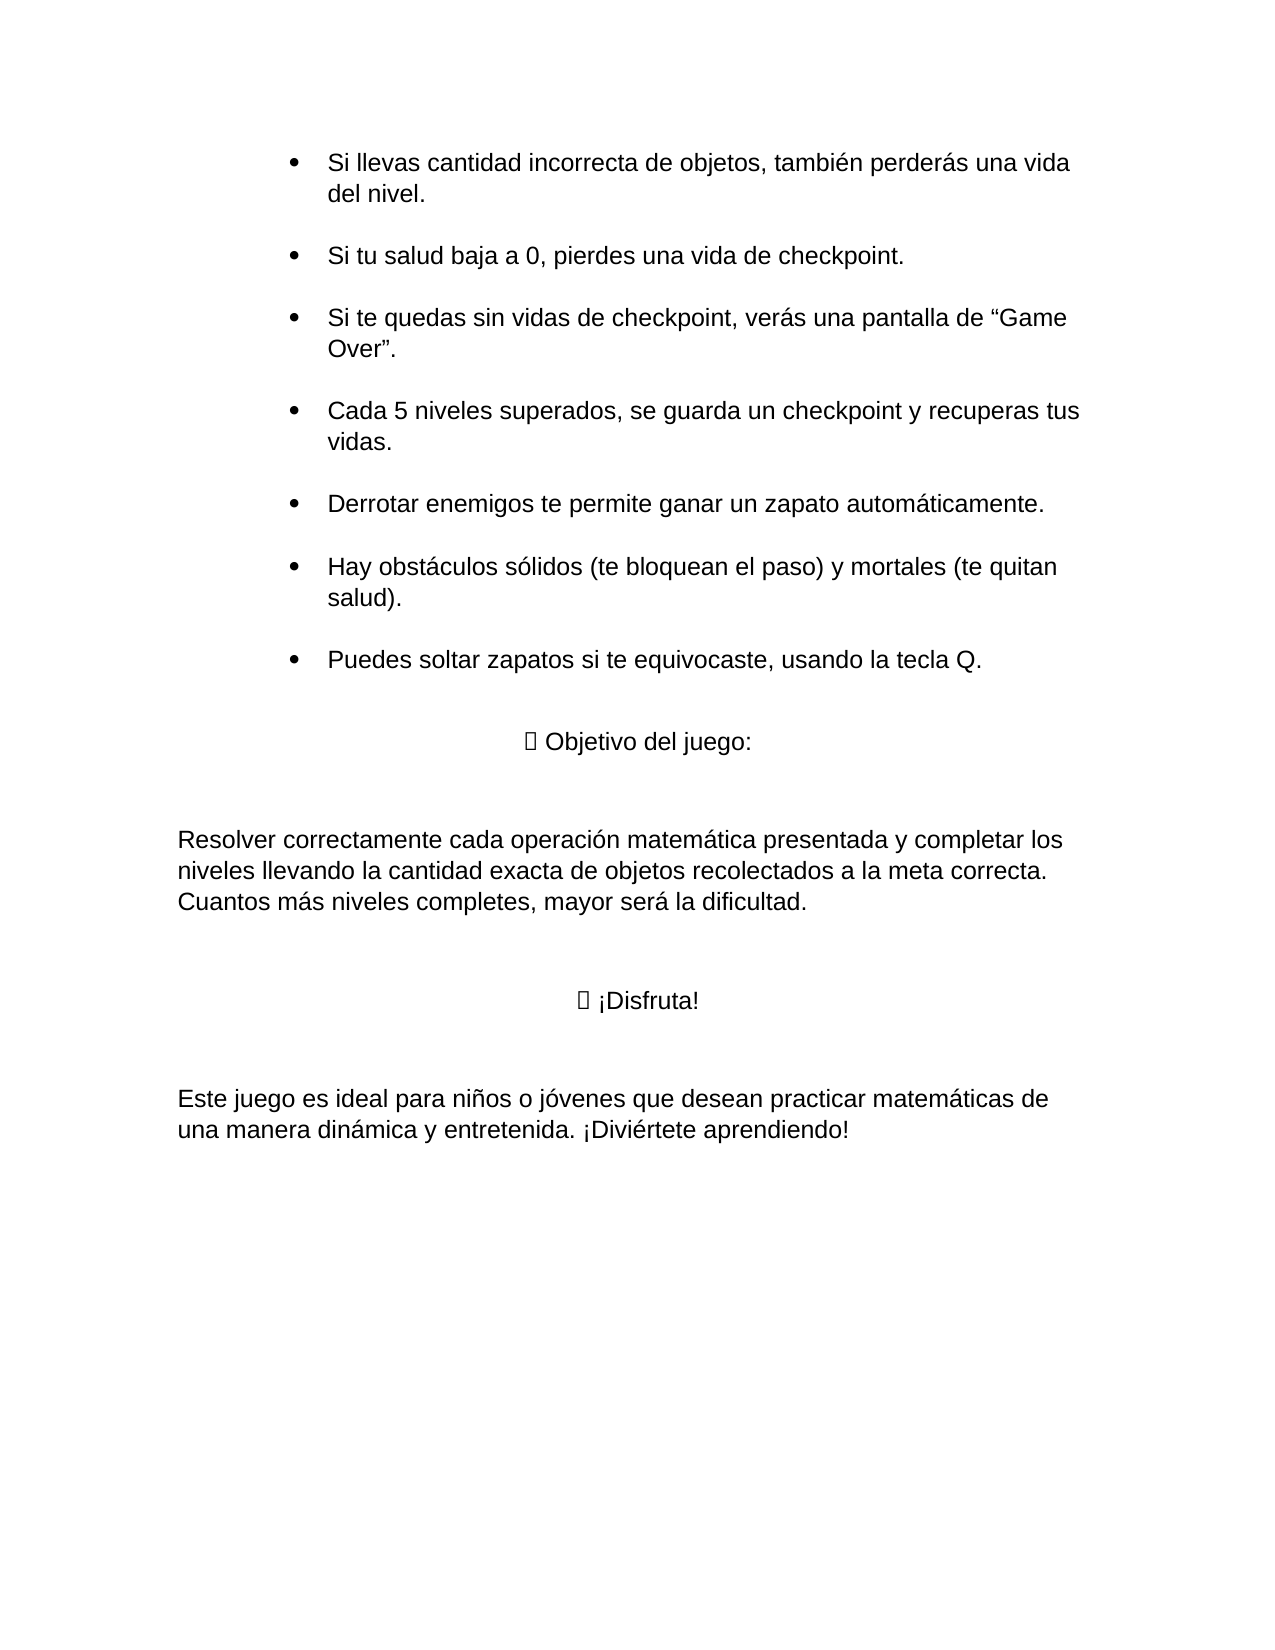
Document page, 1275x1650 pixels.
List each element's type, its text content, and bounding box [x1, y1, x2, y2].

list Derrotar enemigos te permite ganar un zapato automáticamente. [290, 489, 1098, 518]
text 🧠 Objetivo del juego: [177, 724, 1098, 758]
text Resolver correctamente cada operación matemática presentada y completar los niveles llevando la cantidad exacta de objetos recolectados a la meta correcta. Cuantos más niveles completes, mayor será la dificultad. [177, 825, 1098, 916]
text 🥳 ¡Disfruta! [177, 982, 1098, 1016]
list Puedes soltar zapatos si te equivocaste, usando la tecla Q. [290, 645, 1098, 674]
list Si te quedas sin vidas de checkpoint, verás una pantalla de “Game Over”. [290, 303, 1098, 363]
list Si llevas cantidad incorrecta de objetos, también perderás una vida del nivel. [290, 148, 1098, 207]
list Cada 5 niveles superados, se guarda un checkpoint y recuperas tus vidas. [290, 396, 1098, 456]
list Hay obstáculos sólidos (te bloquean el paso) y mortales (te quitan salud). [290, 552, 1098, 612]
text Este juego es ideal para niños o jóvenes que desean practicar matemáticas de una manera dinámica y entretenida. ¡Diviértete aprendiendo! [177, 1083, 1098, 1143]
list Si tu salud baja a 0, pierdes una vida de checkpoint. [290, 241, 1098, 270]
